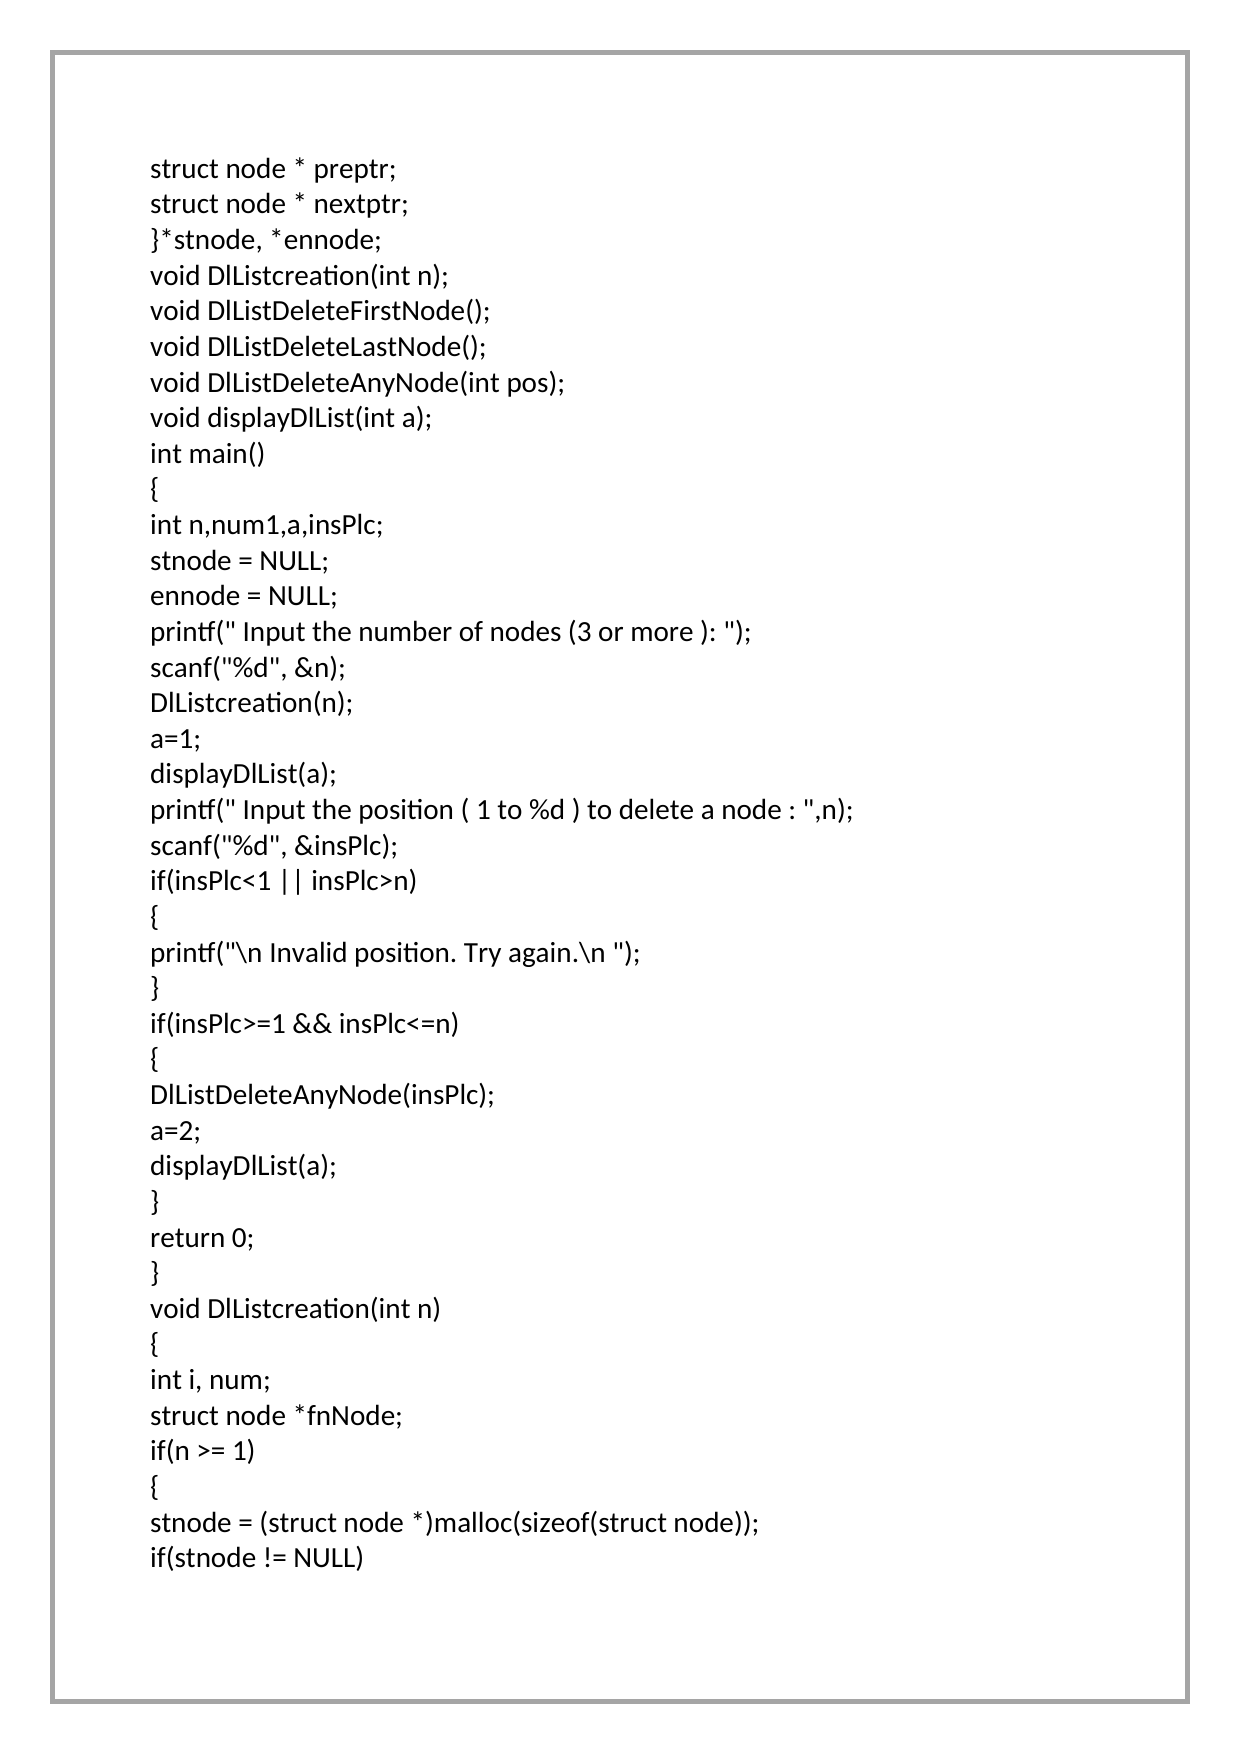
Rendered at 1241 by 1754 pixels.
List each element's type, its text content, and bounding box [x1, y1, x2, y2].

text a=1; [150, 720, 1090, 756]
text struct node *fnNode; [150, 1397, 1090, 1432]
text { [150, 898, 1090, 934]
text displayDlList(a); [150, 756, 1090, 791]
text } [150, 1183, 1090, 1219]
text DlListcreation(n); [150, 684, 1090, 720]
text void DlListDeleteAnyNode(int pos); [150, 364, 1090, 399]
text int i, num; [150, 1361, 1090, 1397]
text { [150, 1468, 1090, 1504]
text { [150, 1041, 1090, 1076]
text void displayDlList(int a); [150, 399, 1090, 435]
text struct node * nextptr; [150, 186, 1090, 221]
text void DlListDeleteFirstNode(); [150, 292, 1090, 328]
text int main() [150, 435, 1090, 471]
text DlListDeleteAnyNode(insPlc); [150, 1076, 1090, 1112]
text void DlListcreation(int n) [150, 1290, 1090, 1326]
text { [150, 1326, 1090, 1361]
text displayDlList(a); [150, 1147, 1090, 1183]
text if(insPlc>=1 && insPlc<=n) [150, 1005, 1090, 1041]
text int n,num1,a,insPlc; [150, 506, 1090, 542]
text scanf("%d", &insPlc); [150, 827, 1090, 862]
text } [150, 969, 1090, 1005]
text { [150, 471, 1090, 506]
text } [150, 1254, 1090, 1290]
text void DlListcreation(int n); [150, 257, 1090, 292]
text if(stnode != NULL) [150, 1539, 1090, 1575]
text struct node * preptr; [150, 150, 1090, 186]
text stnode = (struct node *)malloc(sizeof(struct node)); [150, 1504, 1090, 1539]
text }*stnode, *ennode; [150, 221, 1090, 257]
text if(n >= 1) [150, 1432, 1090, 1468]
text printf(" Input the number of nodes (3 or more ): "); [150, 613, 1090, 649]
text stnode = NULL; [150, 542, 1090, 577]
text printf(" Input the position ( 1 to %d ) to delete a node : ",n); [150, 791, 1090, 827]
text if(insPlc<1 || insPlc>n) [150, 862, 1090, 898]
text return 0; [150, 1219, 1090, 1254]
text void DlListDeleteLastNode(); [150, 328, 1090, 364]
text printf("\n Invalid position. Try again.\n "); [150, 934, 1090, 969]
text scanf("%d", &n); [150, 649, 1090, 684]
text ennode = NULL; [150, 577, 1090, 613]
text a=2; [150, 1112, 1090, 1147]
